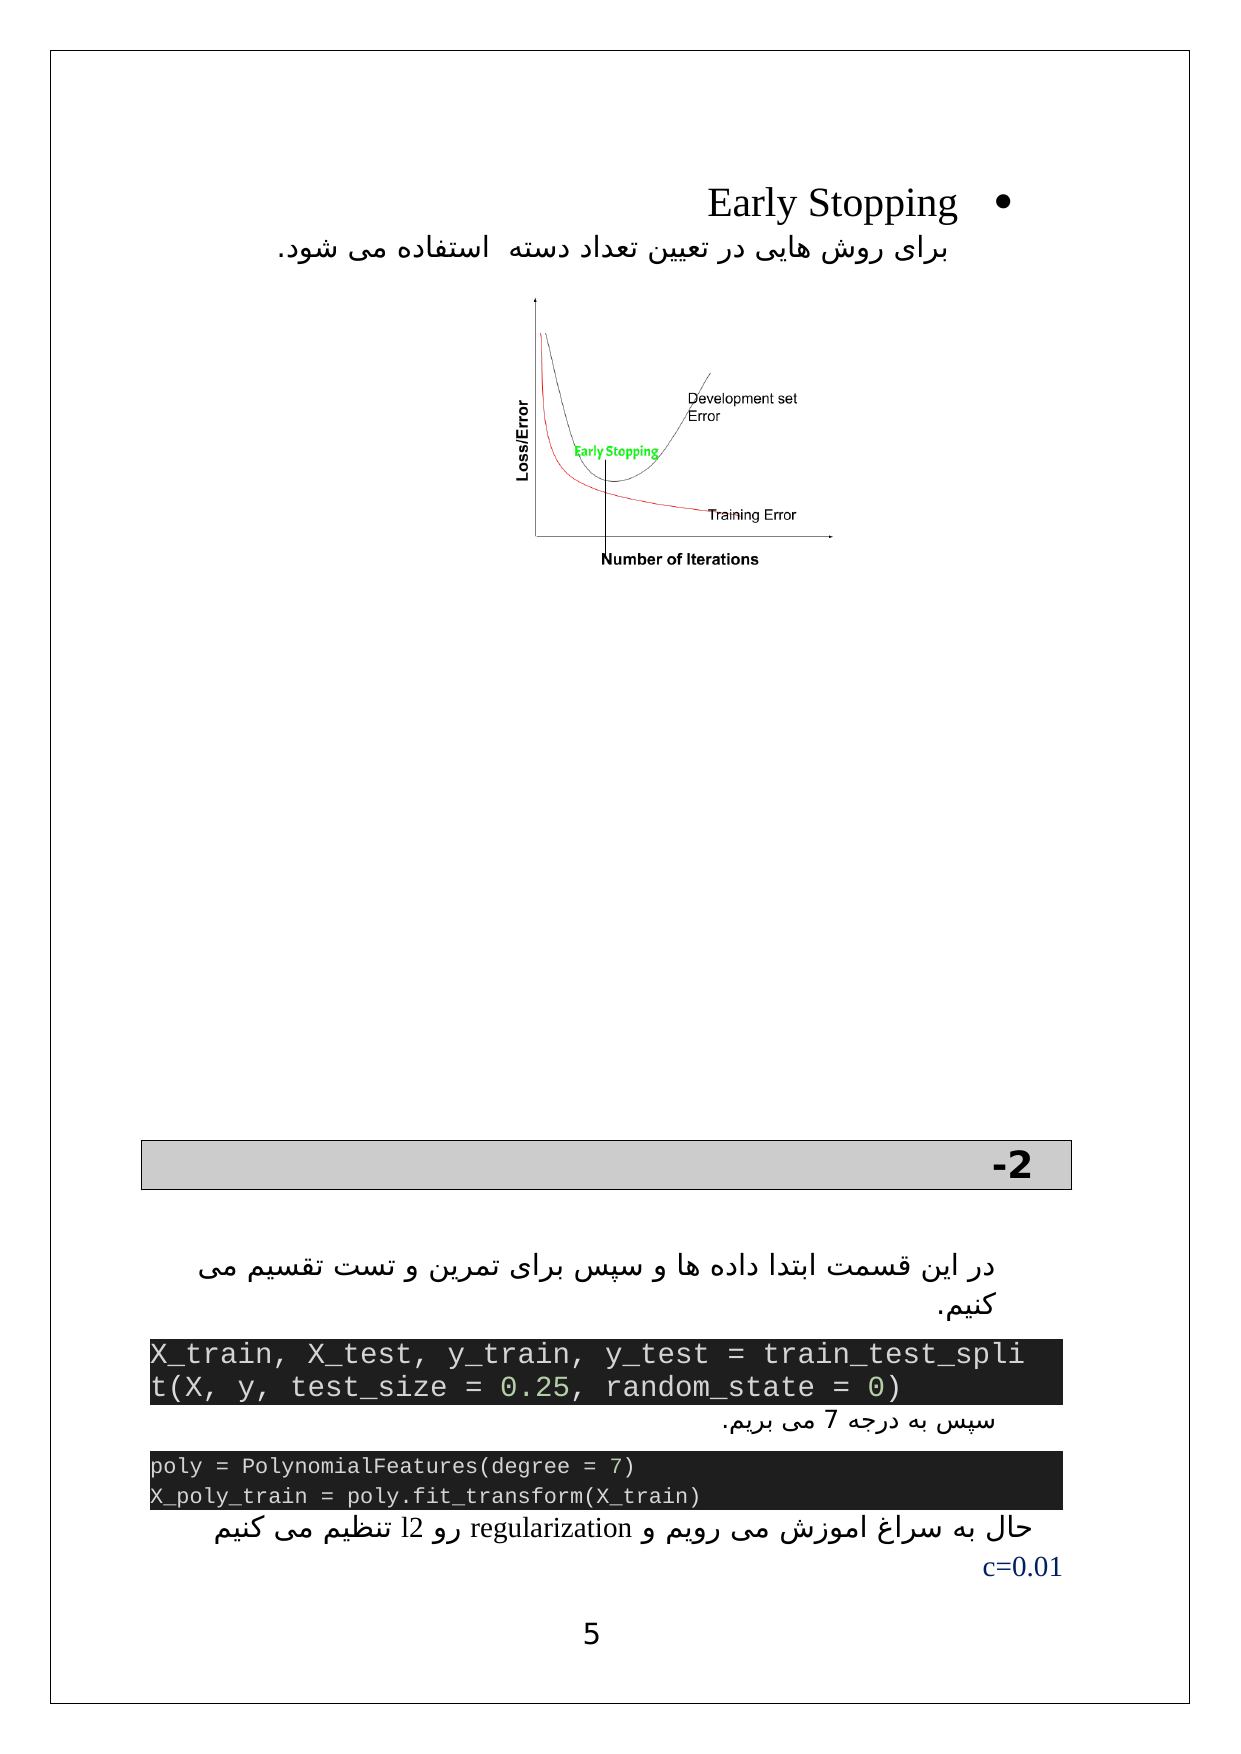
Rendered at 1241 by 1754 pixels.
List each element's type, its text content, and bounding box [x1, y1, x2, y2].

text حال به سراغ اموزش می رویم و regularization رو l2 تنظیم می کنیم c=0.01 [150, 1510, 1063, 1583]
text poly = PolynomialFeatures(degree = 7) [150, 1451, 1063, 1481]
subtitle 2- [142, 1141, 1071, 1189]
text X_poly_train = poly.fit_transform(X_train) [150, 1481, 1063, 1510]
text سپس به درجه 7 می بریم. [150, 1405, 996, 1434]
picture [376, 269, 959, 706]
text X_train, X_test, y_train, y_test = train_test_split(X, y, test_size = 0.25, random_state = 0) [150, 1339, 1063, 1405]
text در این قسمت ابتدا داده ها و سپس برای تمرین و تست تقسیم می کنیم. [150, 1248, 996, 1321]
